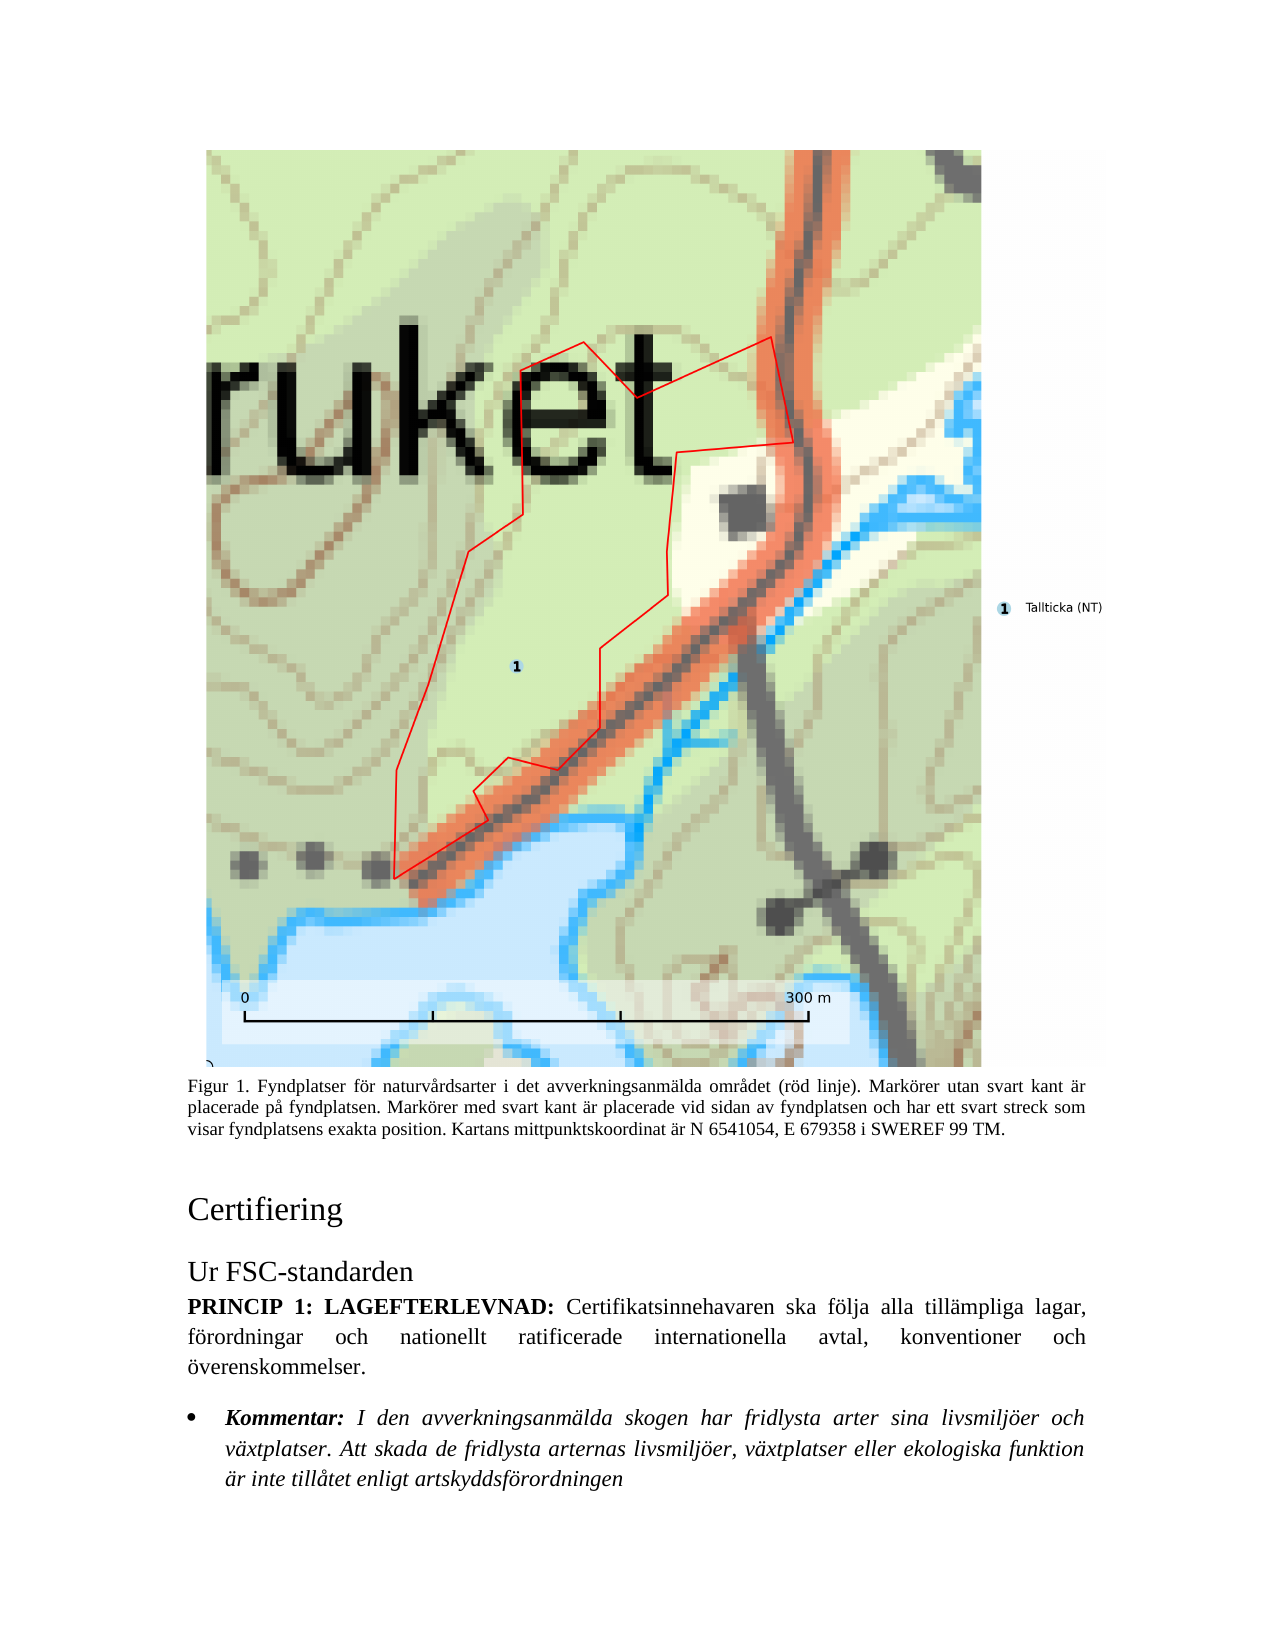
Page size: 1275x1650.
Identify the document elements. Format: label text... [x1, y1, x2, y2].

text PRINCIP 1: LAGEFTERLEVNAD: Certifikatsinnehavaren ska följa alla tillämpliga lagar, förordningar och nationellt ratificerade internationella avtal, konventioner och överenskommelser. [187, 1293, 1087, 1380]
picture [206, 150, 1107, 1067]
subtitle Certifiering [187, 1189, 1087, 1228]
subtitle Ur FSC-standarden [187, 1254, 1087, 1288]
text Figur 1. Fyndplatser för naturvårdsarter i det avverkningsanmälda området (röd linje). Markörer utan svart kant är placerade på fyndplatsen. Markörer med svart kant är placerade vid sidan av fyndplatsen och har ett svart streck som visar fyndplatsens exakta position. Kartans mittpunktskoordinat är N 6541054, E 679358 i SWEREF 99 TM. [187, 1075, 1087, 1139]
list Kommentar: I den avverkningsanmälda skogen har fridlysta arter sina livsmiljöer och växtplatser. Att skada de fridlysta arternas livsmiljöer, växtplatser eller ekologiska funktion är inte tillåtet enligt artskyddsförordningen [187, 1404, 1087, 1491]
